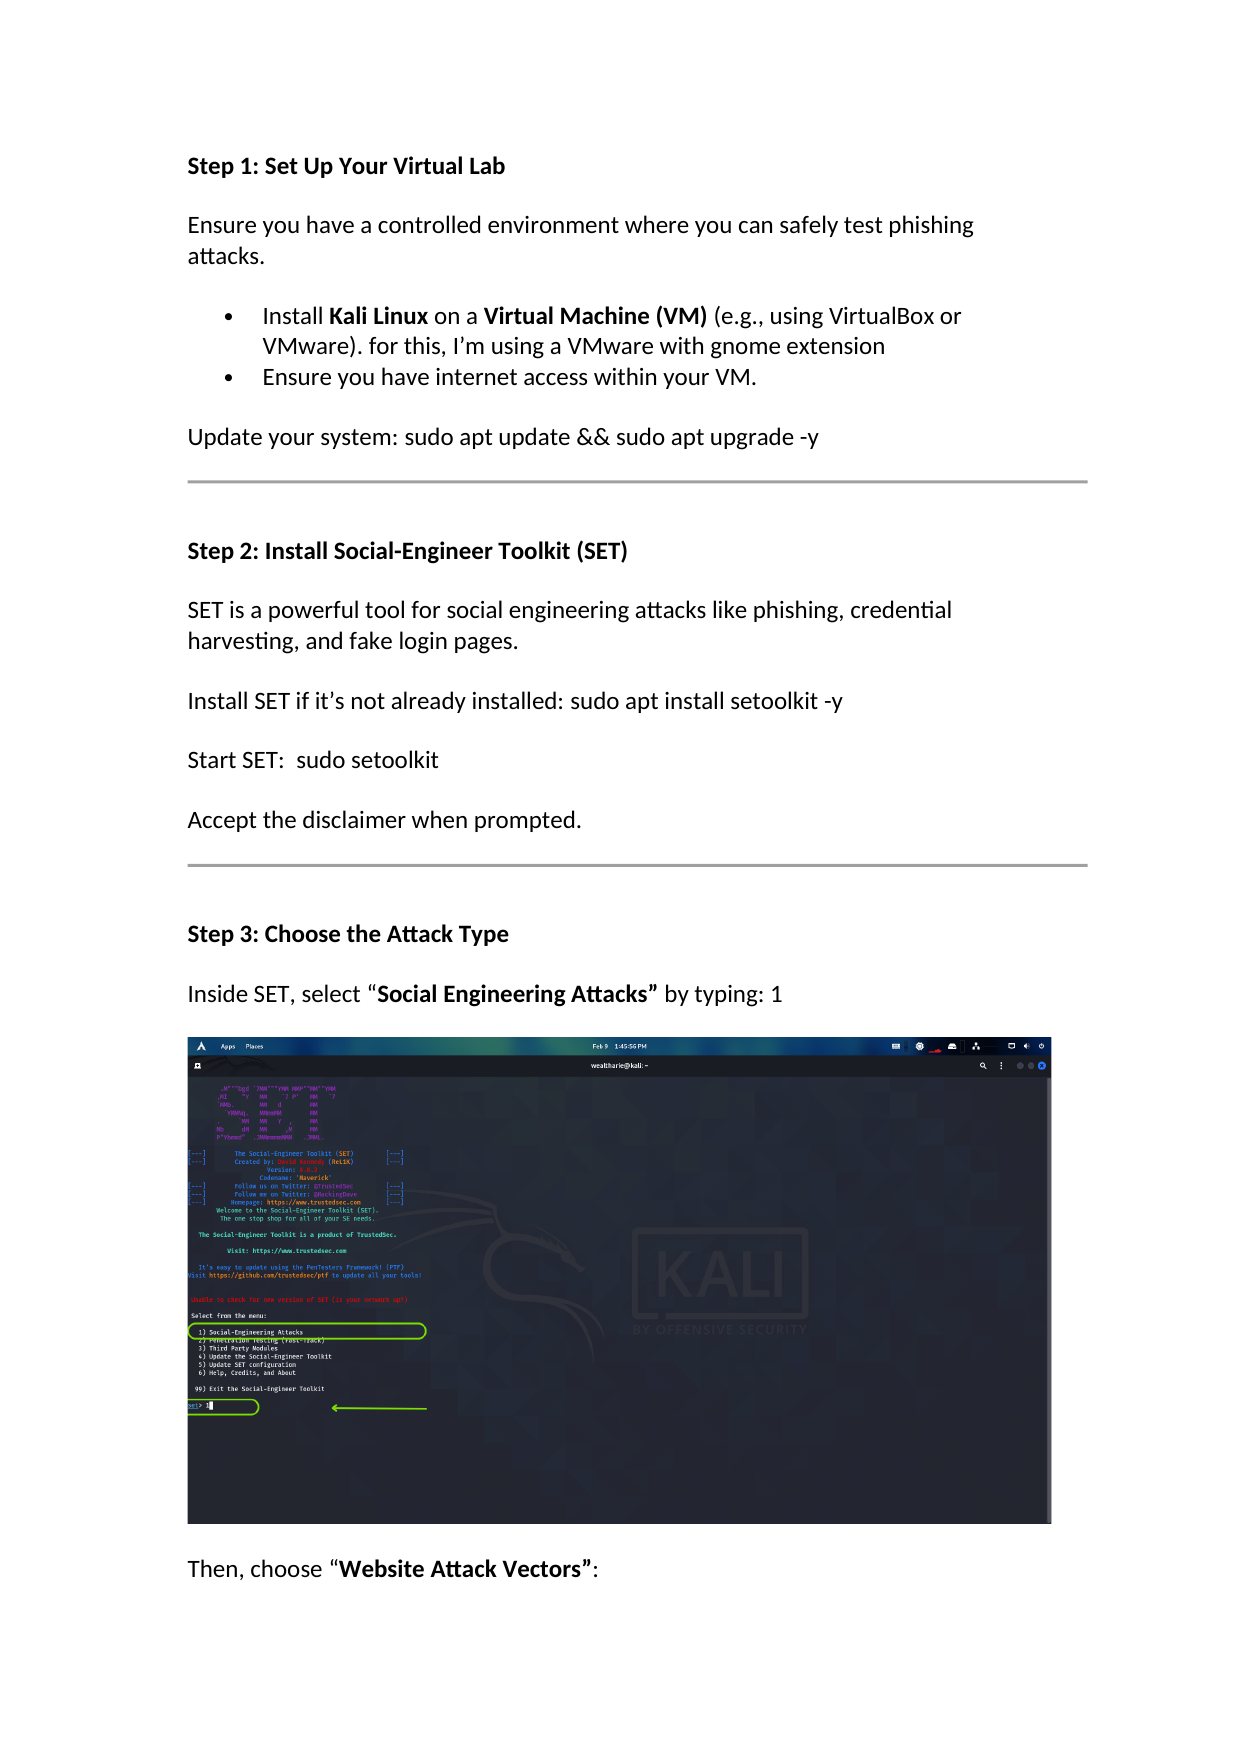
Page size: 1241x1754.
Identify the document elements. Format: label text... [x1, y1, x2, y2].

subtitle Step 1: Set Up Your Virtual Lab [187, 150, 1053, 181]
text Ensure you have a controlled environment where you can safely test phishing attacks. [187, 210, 1053, 271]
list Install Kali Linux on a Virtual Machine (VM) (e.g., using VirtualBox or VMware). for this, I’m using a VMware with gnome extension [225, 300, 1053, 361]
list Accept the disclaimer when prompted. [187, 804, 1053, 835]
list Update your system: sudo apt update && sudo apt upgrade -y [187, 421, 1053, 451]
list Install SET if it’s not already installed: sudo apt install setoolkit -y [187, 685, 1053, 715]
text Then, choose “Website Attack Vectors”: [187, 1553, 1053, 1583]
subtitle Step 3: Choose the Attack Type [187, 918, 1053, 949]
list Start SET: sudo setoolkit [187, 744, 1053, 775]
picture [187, 1037, 1052, 1524]
text SET is a powerful tool for social engineering attacks like phishing, credential harvesting, and fake login pages. [187, 594, 1053, 656]
text Inside SET, select “Social Engineering Attacks” by typing: 1 [187, 978, 1053, 1009]
subtitle Step 2: Install Social-Engineer Toolkit (SET) [187, 535, 1053, 565]
list Ensure you have internet access within your VM. [225, 361, 1053, 391]
